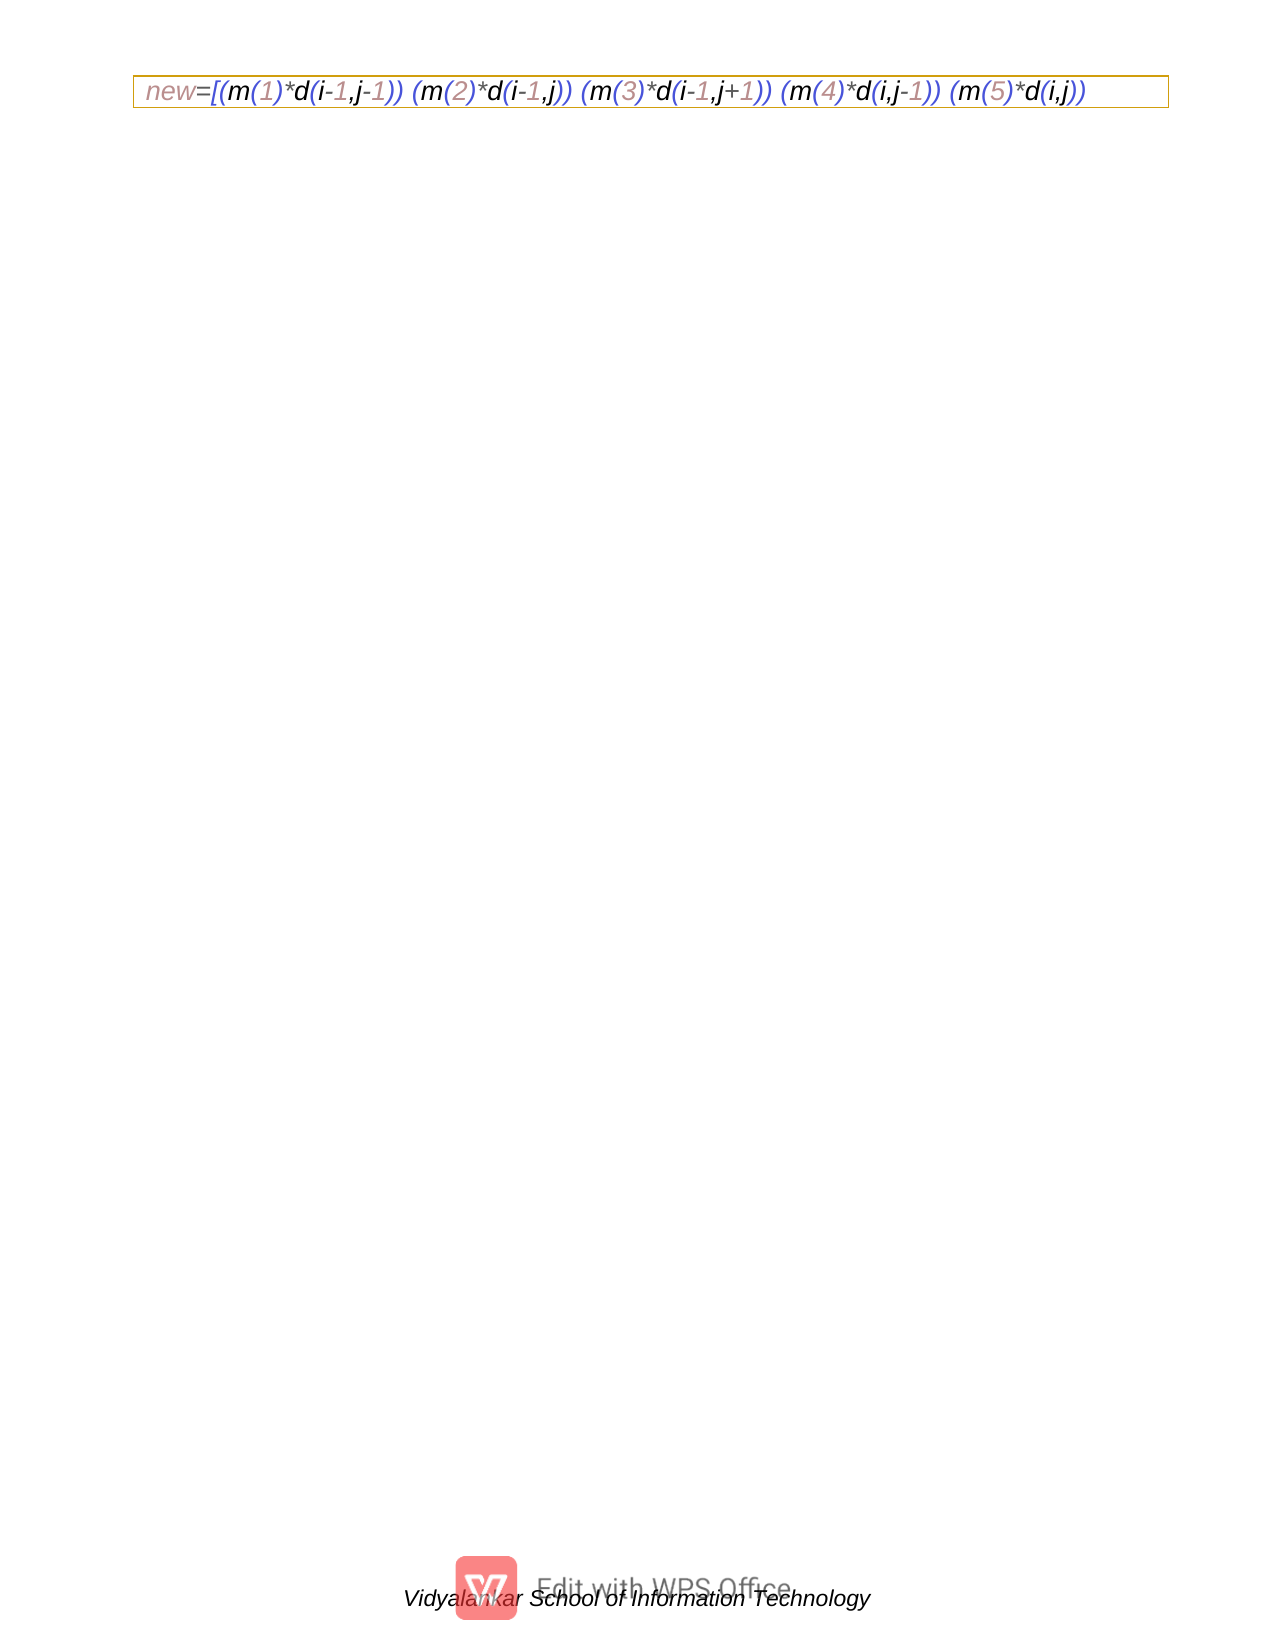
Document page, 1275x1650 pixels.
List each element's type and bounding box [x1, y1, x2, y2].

picture [455, 1556, 791, 1620]
table_cell [134, 77, 1168, 107]
